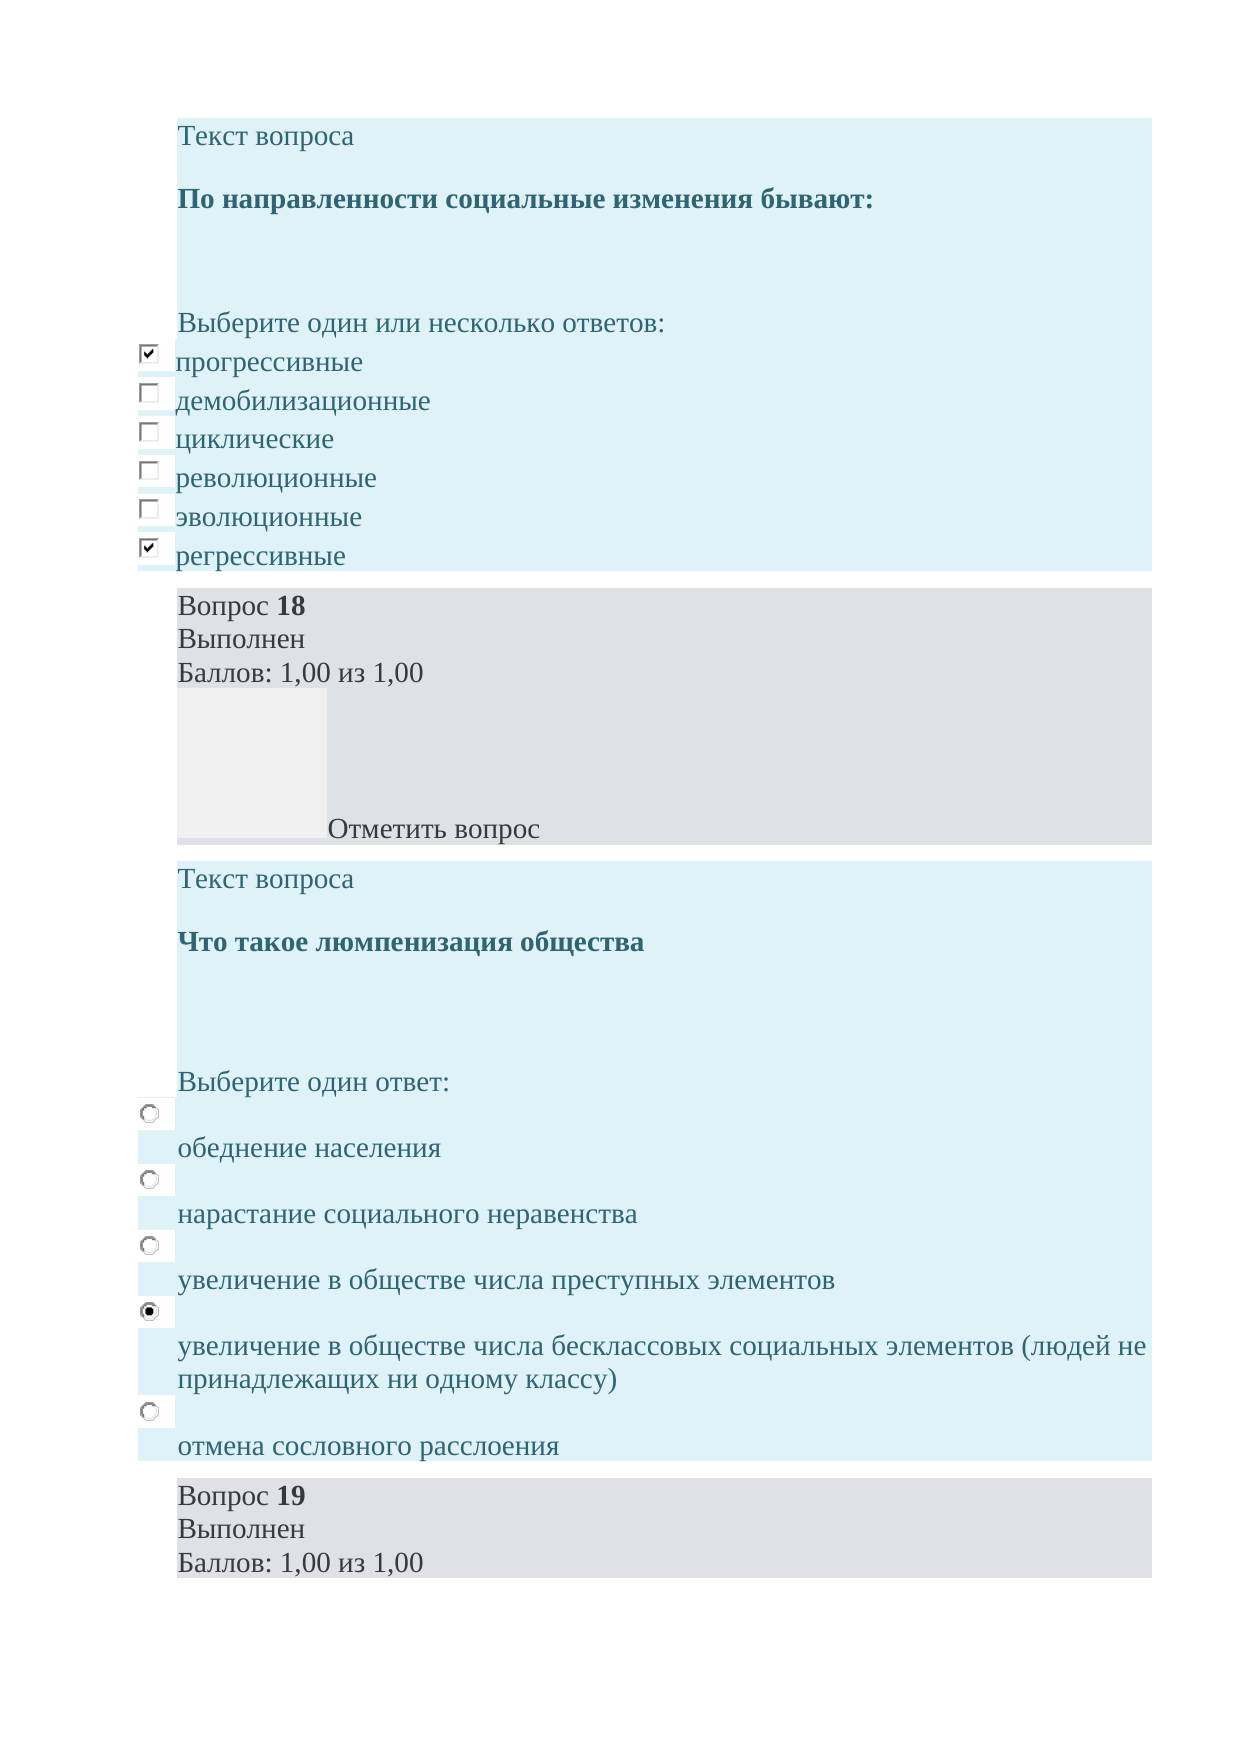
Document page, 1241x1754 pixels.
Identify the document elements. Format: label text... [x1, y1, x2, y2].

text отмена сословного расслоения [138, 1395, 1152, 1461]
text регрессивные [138, 532, 1152, 571]
text Баллов: 1,00 из 1,00 [177, 655, 1152, 688]
text циклические [138, 416, 1152, 455]
text обеднение населения [138, 1097, 1152, 1163]
text Текст вопроса [177, 861, 1152, 895]
text Текст вопроса [177, 118, 1152, 152]
text эволюционные [138, 494, 1152, 532]
text Выполнен [177, 1511, 1152, 1545]
text Выберите один ответ: [177, 1064, 1152, 1097]
text Баллов: 1,00 из 1,00 [177, 1545, 1152, 1578]
text увеличение в обществе числа преступных элементов [138, 1229, 1152, 1296]
text Вопрос 18 [177, 588, 1152, 621]
text нарастание социального неравенства [138, 1163, 1152, 1229]
text Выполнен [177, 621, 1152, 655]
text Отметить вопрос [177, 688, 1152, 845]
text прогрессивные [138, 339, 1152, 377]
text Что такое люмпенизация общества [177, 924, 1152, 986]
text демобилизационные [175, 377, 1152, 416]
text революционные [138, 455, 1152, 494]
text увеличение в обществе числа бесклассовых социальных элементов (людей не принадлежащих ни одному классу) [138, 1296, 1152, 1395]
text Вопрос 19 [177, 1478, 1152, 1511]
text По направленности социальные изменения бывают: [177, 181, 1152, 214]
text Выберите один или несколько ответов: [177, 305, 1152, 339]
